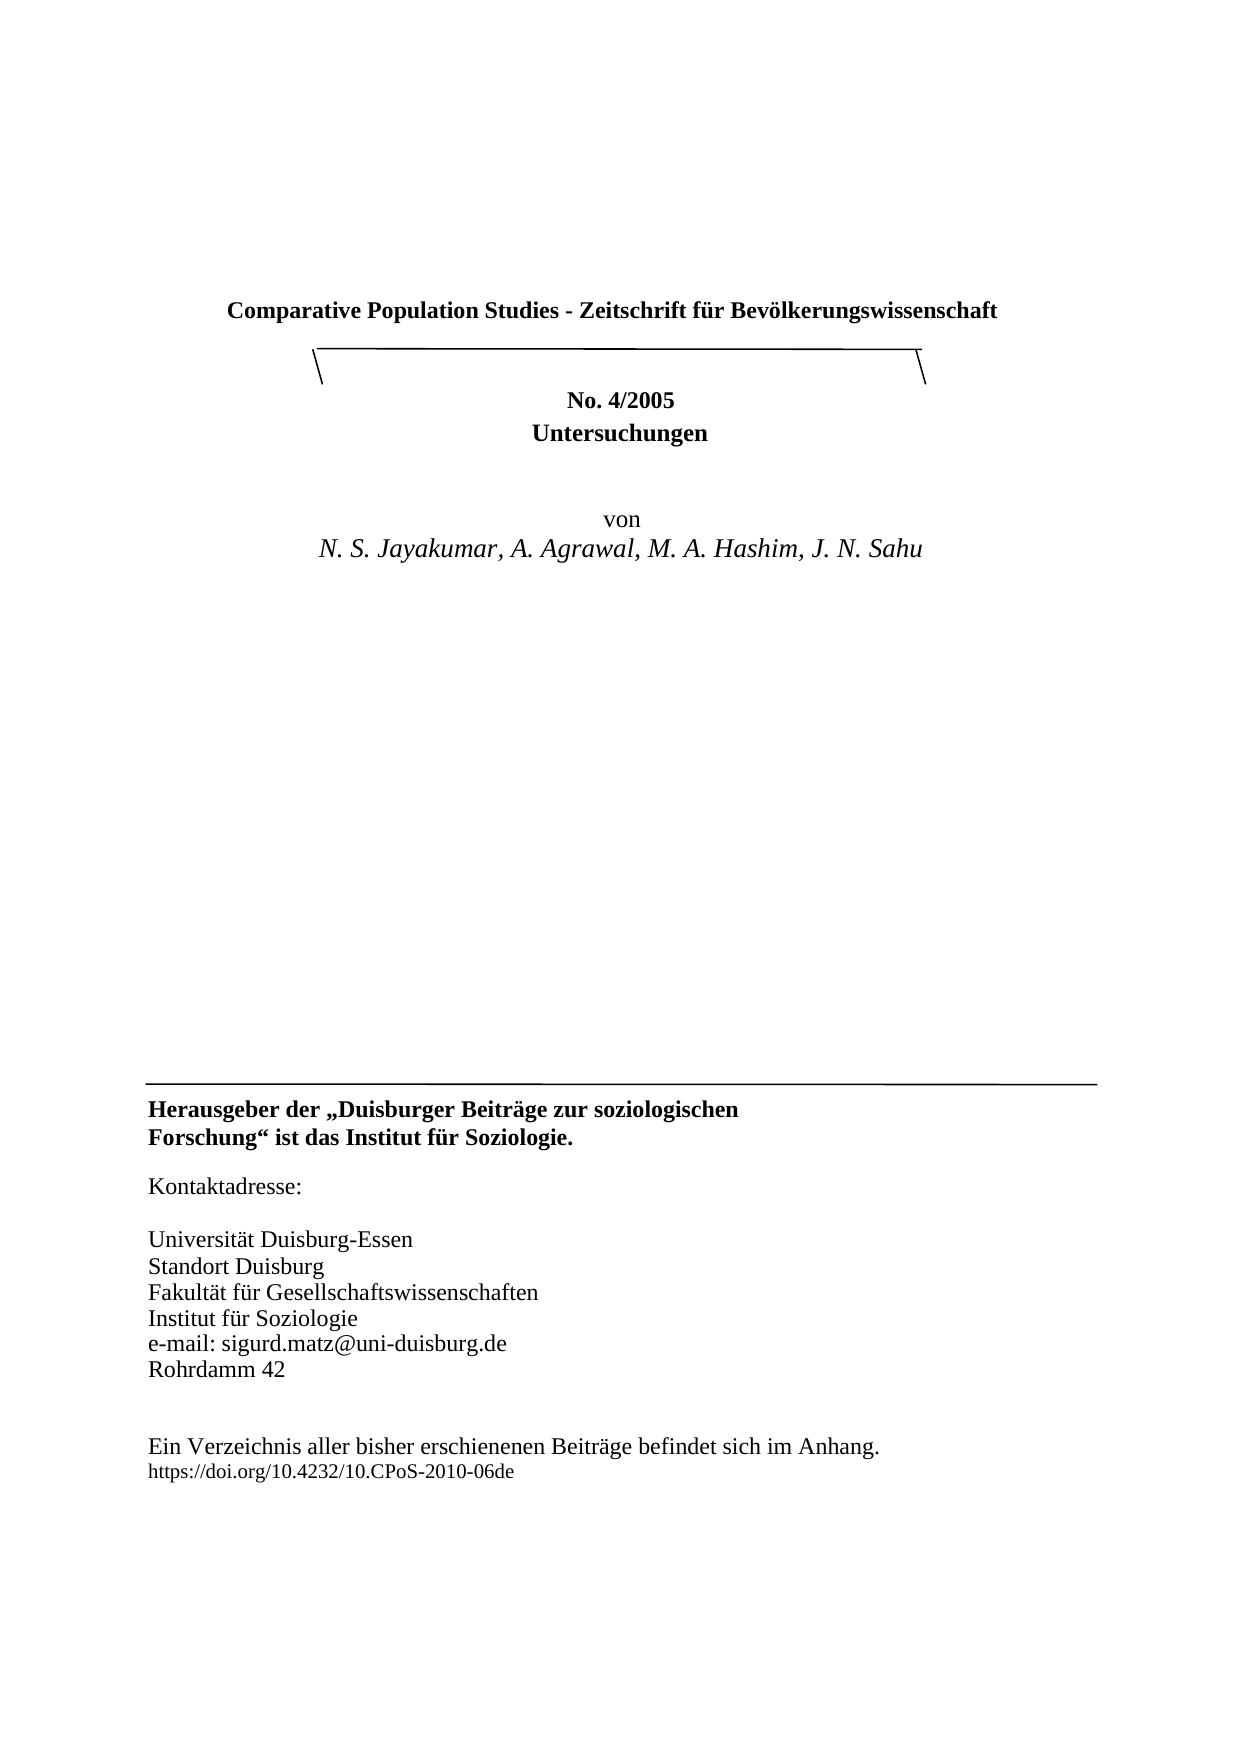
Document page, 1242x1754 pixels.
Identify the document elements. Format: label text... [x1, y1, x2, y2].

text Comparative Population Studies - Zeitschrift für Bevölkerungswissenschaft [148, 297, 1077, 324]
text No. 4/2005 [148, 386, 1094, 414]
text Fakultät für Gesellschaftswissenschaften [148, 1280, 1092, 1306]
text Standort Duisburg [148, 1253, 1092, 1280]
text Institut für Soziologie [148, 1306, 1092, 1332]
text Herausgeber der „Duisburger Beiträge zur soziologischen Forschung“ ist das Institut für Soziologie. [148, 1096, 837, 1150]
text Untersuchungen [148, 418, 1092, 446]
text https://doi.org/10.4232/10.CPoS-2010-06de [148, 1459, 1092, 1483]
text Rohrdamm 42 [148, 1357, 443, 1383]
text N. S. Jayakumar, A. Agrawal, M. A. Hashim, J. N. Sahu [148, 533, 1094, 564]
text Kontaktadresse: [148, 1172, 1092, 1199]
text Universität Duisburg-Essen [148, 1225, 1092, 1253]
text e-mail: sigurd.matz@uni-duisburg.de [148, 1332, 1092, 1357]
text von [148, 504, 1096, 533]
text Ein Verzeichnis aller bisher erschienenen Beiträge befindet sich im Anhang. [148, 1432, 1092, 1459]
